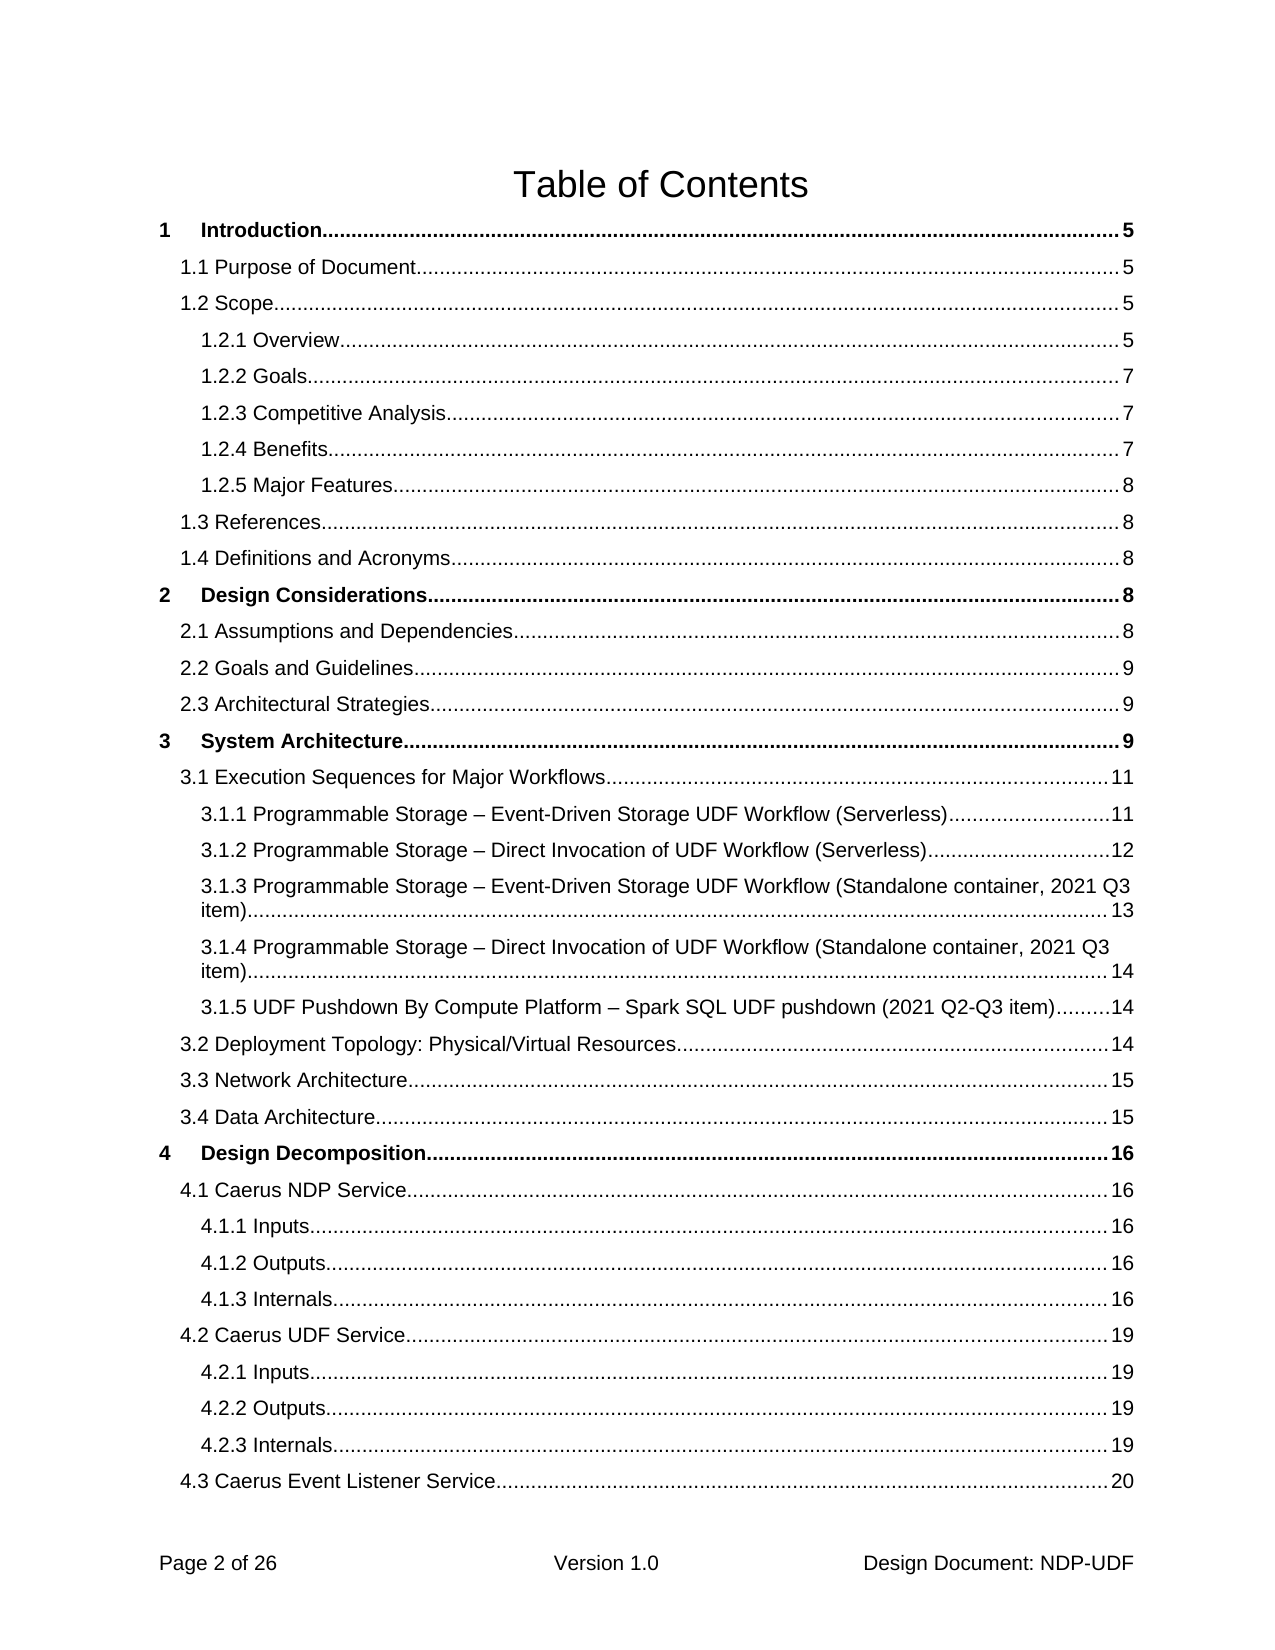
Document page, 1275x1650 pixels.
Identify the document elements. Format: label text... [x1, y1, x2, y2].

text 3.1.4 Programmable Storage – Direct Invocation of UDF Workflow (Standalone container, 2021 Q3 item) 14 [201, 935, 1162, 983]
text 3.1.2 Programmable Storage – Direct Invocation of UDF Workflow (Serverless) 12 [201, 838, 1162, 862]
text 3.1.3 Programmable Storage – Event-Driven Storage UDF Workflow (Standalone container, 2021 Q3 item) 13 [201, 874, 1162, 922]
text 3.2 Deployment Topology: Physical/Virtual Resources 14 [180, 1032, 1162, 1056]
text 3.1 Execution Sequences for Major Workflows 11 [180, 765, 1162, 789]
text 3.4 Data Architecture 15 [180, 1104, 1162, 1128]
text Table of Contents [159, 162, 1162, 206]
text 1.3 References 8 [180, 510, 1162, 534]
text 1.2.5 Major Features 8 [201, 473, 1162, 497]
text 4.2.3 Internals 19 [201, 1433, 1162, 1457]
text 3.1.5 UDF Pushdown By Compute Platform – Spark SQL UDF pushdown (2021 Q2-Q3 item) 14 [201, 995, 1162, 1019]
text 4.1.1 Inputs 16 [201, 1214, 1162, 1238]
text 3.3 Network Architecture 15 [180, 1068, 1162, 1092]
text 1.2 Scope 5 [180, 291, 1162, 315]
text 3.1.1 Programmable Storage – Event-Driven Storage UDF Workflow (Serverless) 11 [201, 801, 1162, 825]
text 4.3 Caerus Event Listener Service 20 [180, 1469, 1162, 1493]
text 1.2.1 Overview 5 [201, 327, 1162, 351]
text 4 Design Decomposition 16 [159, 1141, 1162, 1165]
text 4.1.3 Internals 16 [201, 1287, 1162, 1311]
text 1.1 Purpose of Document 5 [180, 254, 1162, 278]
text 2.1 Assumptions and Dependencies 8 [180, 619, 1162, 643]
text 1.4 Definitions and Acronyms 8 [180, 546, 1162, 570]
text 4.2 Caerus UDF Service 19 [180, 1323, 1162, 1347]
text 2.3 Architectural Strategies 9 [180, 692, 1162, 716]
text 4.1 Caerus NDP Service 16 [180, 1177, 1162, 1201]
text 2.2 Goals and Guidelines 9 [180, 656, 1162, 679]
text 4.2.1 Inputs 19 [201, 1360, 1162, 1384]
text 3 System Architecture 9 [159, 728, 1162, 752]
text 1.2.2 Goals 7 [201, 364, 1162, 388]
text 4.2.2 Outputs 19 [201, 1396, 1162, 1420]
text 1.2.3 Competitive Analysis 7 [201, 400, 1162, 424]
text 1.2.4 Benefits 7 [201, 437, 1162, 461]
text 2 Design Considerations 8 [159, 583, 1162, 607]
text 1 Introduction 5 [159, 218, 1162, 242]
text 4.1.2 Outputs 16 [201, 1250, 1162, 1274]
